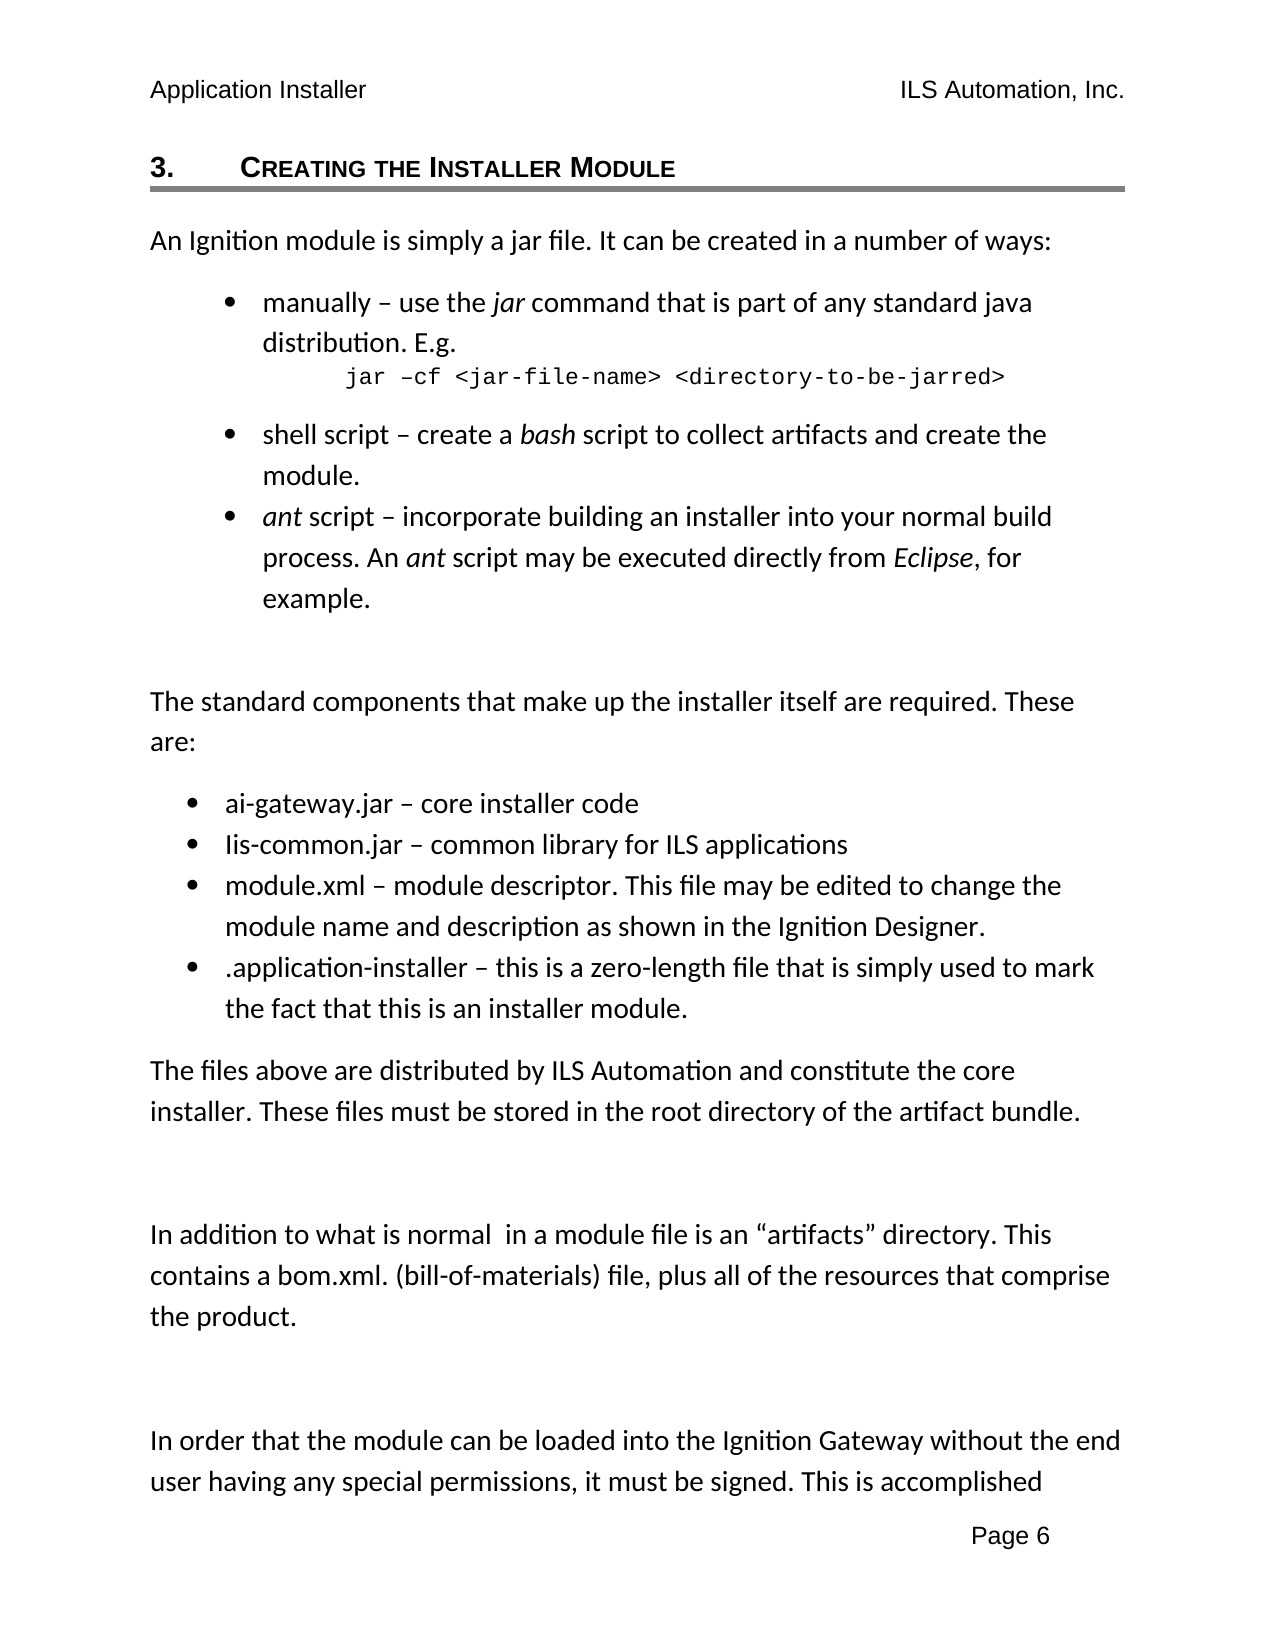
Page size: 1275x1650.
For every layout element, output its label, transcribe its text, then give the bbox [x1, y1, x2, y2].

list shell script – create a bash script to collect artifacts and create the module. [225, 416, 1125, 493]
subtitle Creating the Installer Module [150, 150, 1125, 186]
text An Ignition module is simply a jar file. It can be created in a number of ways: [150, 222, 1125, 257]
list Iis-common.jar – common library for ILS applications [187, 826, 1125, 862]
text The files above are distributed by ILS Automation and constitute the core installer. These files must be stored in the root directory of the artifact bundle. [150, 1052, 1125, 1128]
list ant script – incorporate building an installer into your normal build process. An ant script may be executed directly from Eclipse, for example. [225, 498, 1125, 616]
list module.xml – module descriptor. This file may be edited to change the module name and description as shown in the Ignition Designer. [187, 867, 1125, 944]
list ai-gateway.jar – core installer code [187, 785, 1125, 821]
text In addition to what is normal in a module file is an “artifacts” directory. This contains a bom.xml. (bill-of-materials) file, plus all of the resources that comprise the product. [150, 1216, 1125, 1334]
text jar –cf <jar-file-name> <directory-to-be-jarred> [225, 366, 1125, 391]
text The standard components that make up the installer itself are required. These are: [150, 683, 1125, 759]
list .application-installer – this is a zero-length file that is simply used to mark the fact that this is an installer module. [187, 949, 1125, 1026]
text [150, 1422, 1125, 1498]
list manually – use the jar command that is part of any standard java distribution. E.g. [225, 284, 1125, 360]
